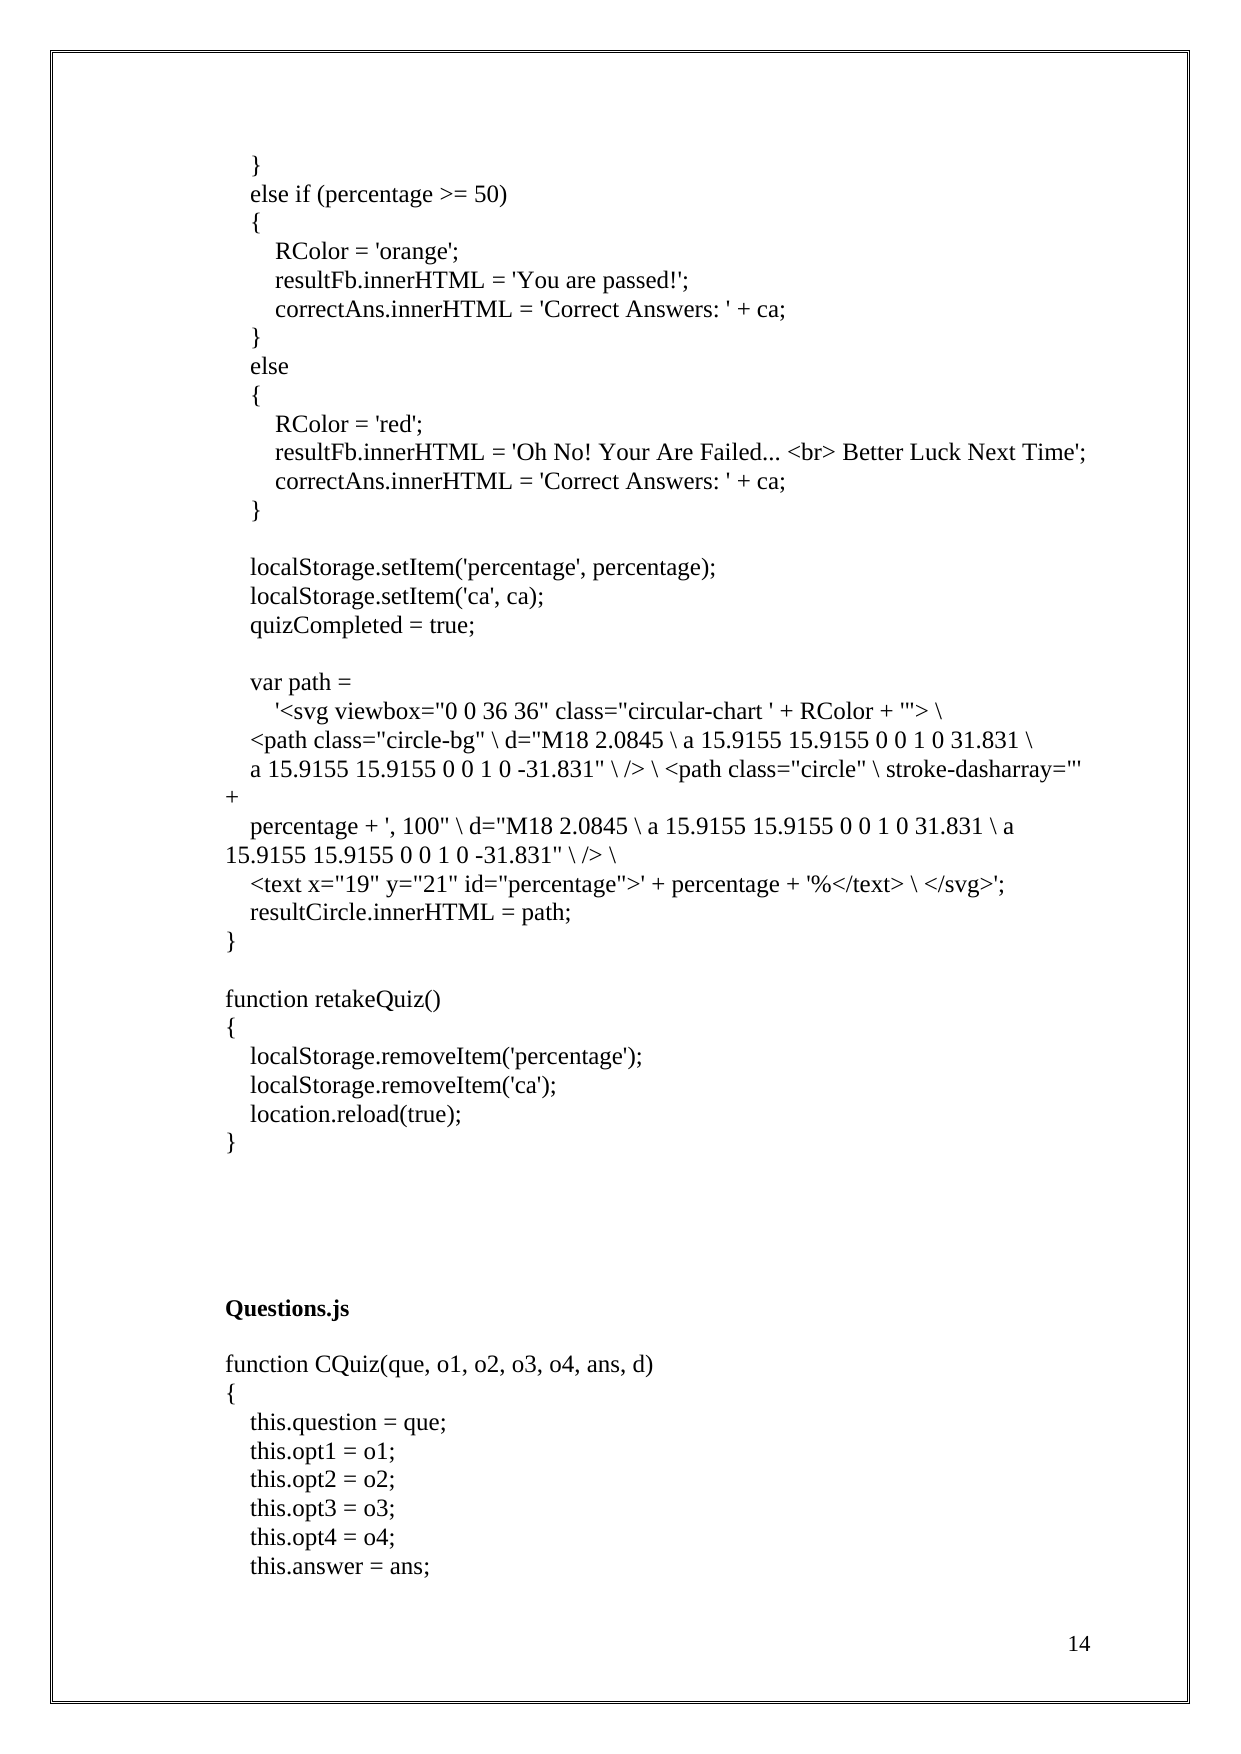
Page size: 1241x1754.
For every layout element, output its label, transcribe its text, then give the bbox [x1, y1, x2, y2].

text RColor = 'red'; [225, 409, 1090, 437]
text <text x="19" y="21" id="percentage">' + percentage + '%</text> \ </svg>'; [225, 869, 1090, 897]
text else [225, 351, 1090, 380]
text } [225, 495, 1090, 524]
text this.opt1 = o1; [225, 1436, 1090, 1464]
text localStorage.setItem('percentage', percentage); [225, 552, 1090, 581]
text Questions.js [150, 1294, 1090, 1322]
text this.opt4 = o4; [225, 1522, 1090, 1551]
text localStorage.removeItem('percentage'); [225, 1041, 1090, 1070]
text resultFb.innerHTML = 'Oh No! Your Are Failed... <br> Better Luck Next Time'; [225, 437, 1090, 466]
text resultCircle.innerHTML = path; [225, 897, 1090, 926]
text a 15.9155 15.9155 0 0 1 0 -31.831" \ /> \ <path class="circle" \ stroke-dasharray="' + [225, 754, 1090, 811]
text quizCompleted = true; [225, 610, 1090, 639]
text } [225, 150, 1090, 179]
text resultFb.innerHTML = 'You are passed!'; [225, 265, 1090, 294]
text localStorage.setItem('ca', ca); [225, 581, 1090, 610]
text else if (percentage >= 50) [225, 179, 1090, 207]
text this.answer = ans; [225, 1551, 1090, 1579]
text location.reload(true); [225, 1099, 1090, 1127]
text this.opt3 = o3; [225, 1493, 1090, 1522]
text '<svg viewbox="0 0 36 36" class="circular-chart ' + RColor + '"> \ [225, 696, 1090, 725]
text { [225, 1378, 1090, 1407]
text RColor = 'orange'; [225, 236, 1090, 265]
text { [225, 380, 1090, 409]
text percentage + ', 100" \ d="M18 2.0845 \ a 15.9155 15.9155 0 0 1 0 31.831 \ a 15.9155 15.9155 0 0 1 0 -31.831" \ /> \ [225, 811, 1090, 869]
text } [225, 322, 1090, 351]
text <path class="circle-bg" \ d="M18 2.0845 \ a 15.9155 15.9155 0 0 1 0 31.831 \ [225, 725, 1090, 754]
text } [225, 1127, 1090, 1156]
text function CQuiz(que, o1, o2, o3, o4, ans, d) [225, 1349, 1090, 1378]
text localStorage.removeItem('ca'); [225, 1070, 1090, 1099]
text { [225, 1012, 1090, 1041]
text var path = [225, 667, 1090, 696]
text { [225, 207, 1090, 236]
text } [225, 926, 1090, 955]
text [225, 294, 1090, 322]
text this.opt2 = o2; [225, 1464, 1090, 1493]
text function retakeQuiz() [225, 984, 1090, 1012]
text this.question = que; [225, 1407, 1090, 1436]
text correctAns.innerHTML = 'Correct Answers: ' + ca; [225, 466, 1090, 495]
